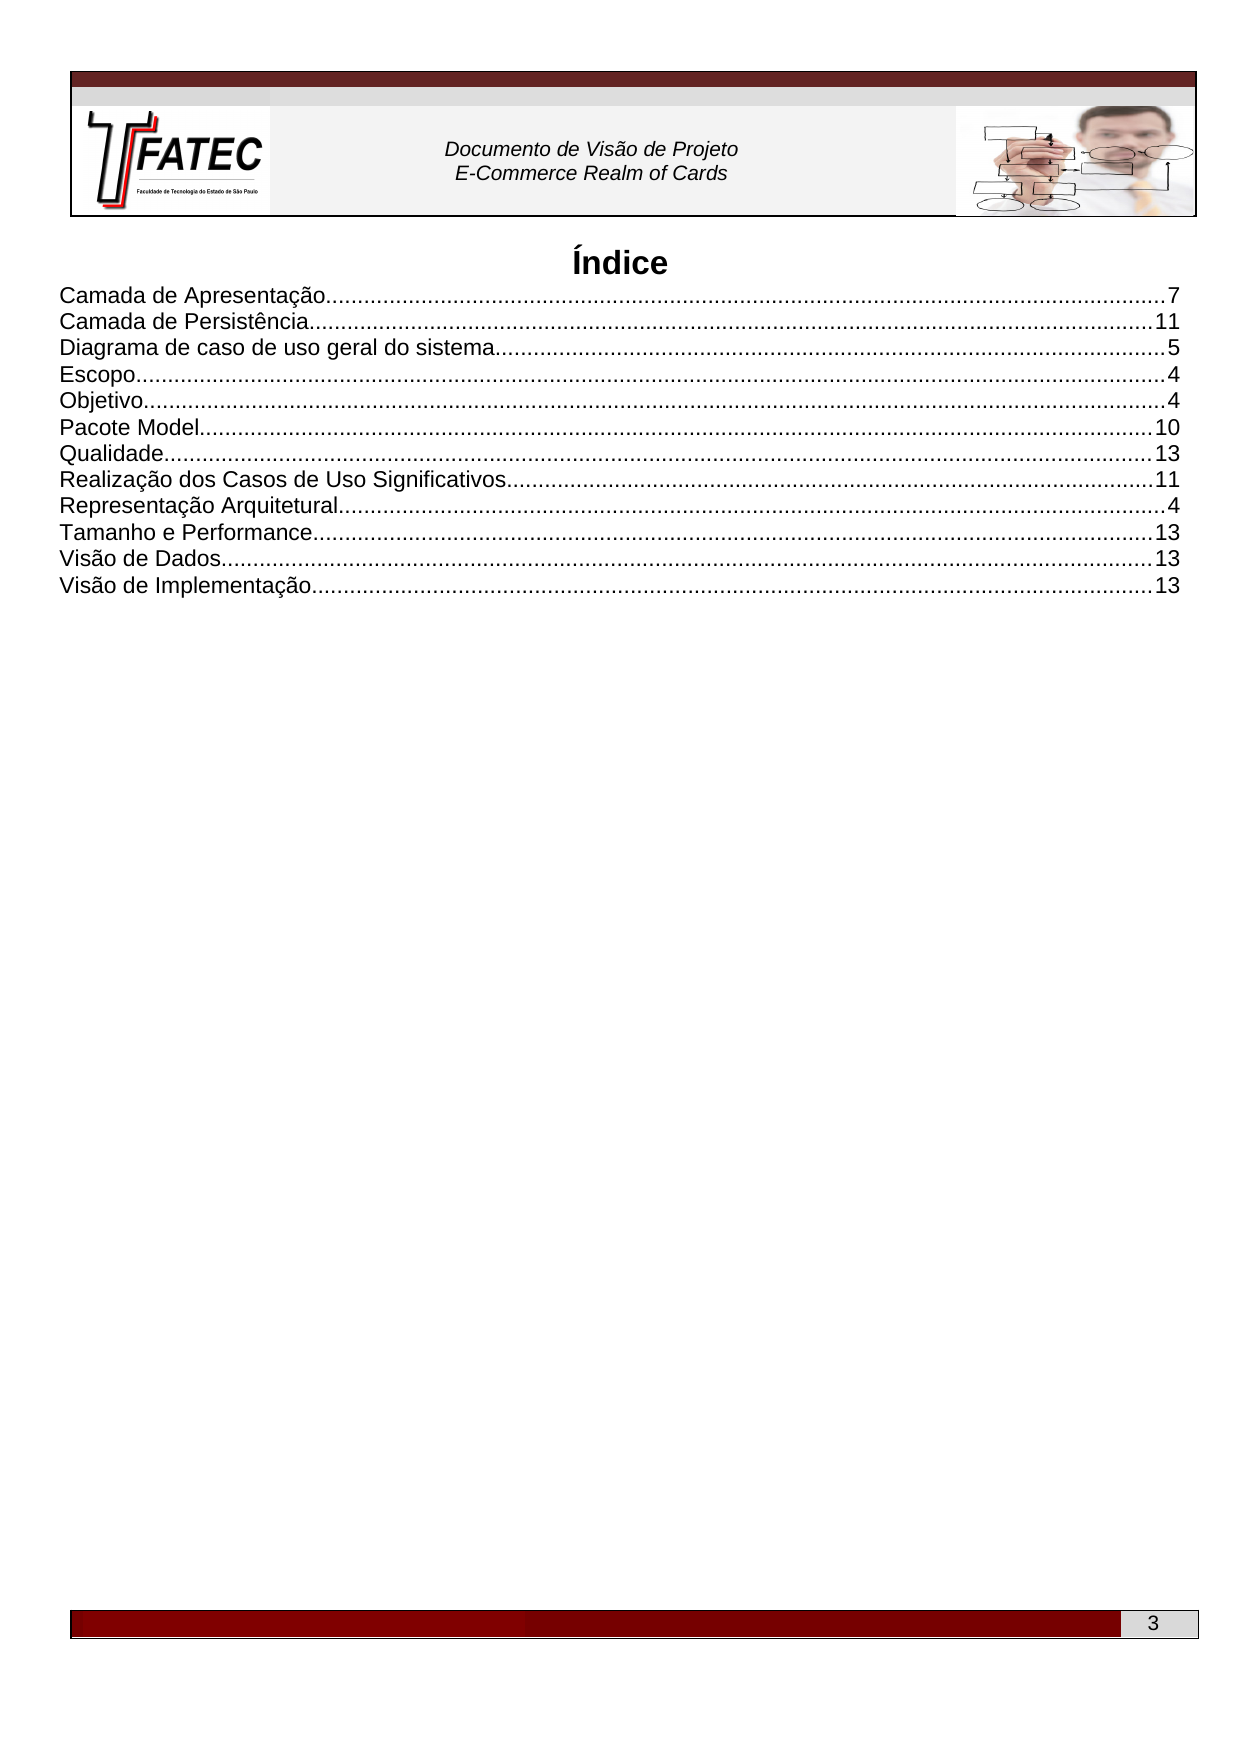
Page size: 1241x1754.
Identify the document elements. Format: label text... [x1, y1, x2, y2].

text Visão de Implementação 13 [59, 572, 1181, 598]
text Objetivo 4 [59, 387, 1181, 413]
text Camada de Apresentação 7 [59, 282, 1181, 308]
text Diagrama de caso de uso geral do sistema 5 [59, 334, 1181, 361]
text Pacote Model 10 [59, 413, 1181, 440]
text Visão de Dados 13 [59, 545, 1181, 572]
picture [82, 110, 270, 213]
text Representação Arquitetural 4 [59, 492, 1181, 519]
text Tamanho e Performance 13 [59, 519, 1181, 545]
text Índice [59, 243, 1181, 282]
text Qualidade 13 [59, 440, 1181, 466]
text Realização dos Casos de Uso Significativos 11 [59, 466, 1181, 492]
text Camada de Persistência 11 [59, 308, 1181, 334]
picture [956, 106, 1194, 216]
text Escopo 4 [59, 361, 1181, 387]
